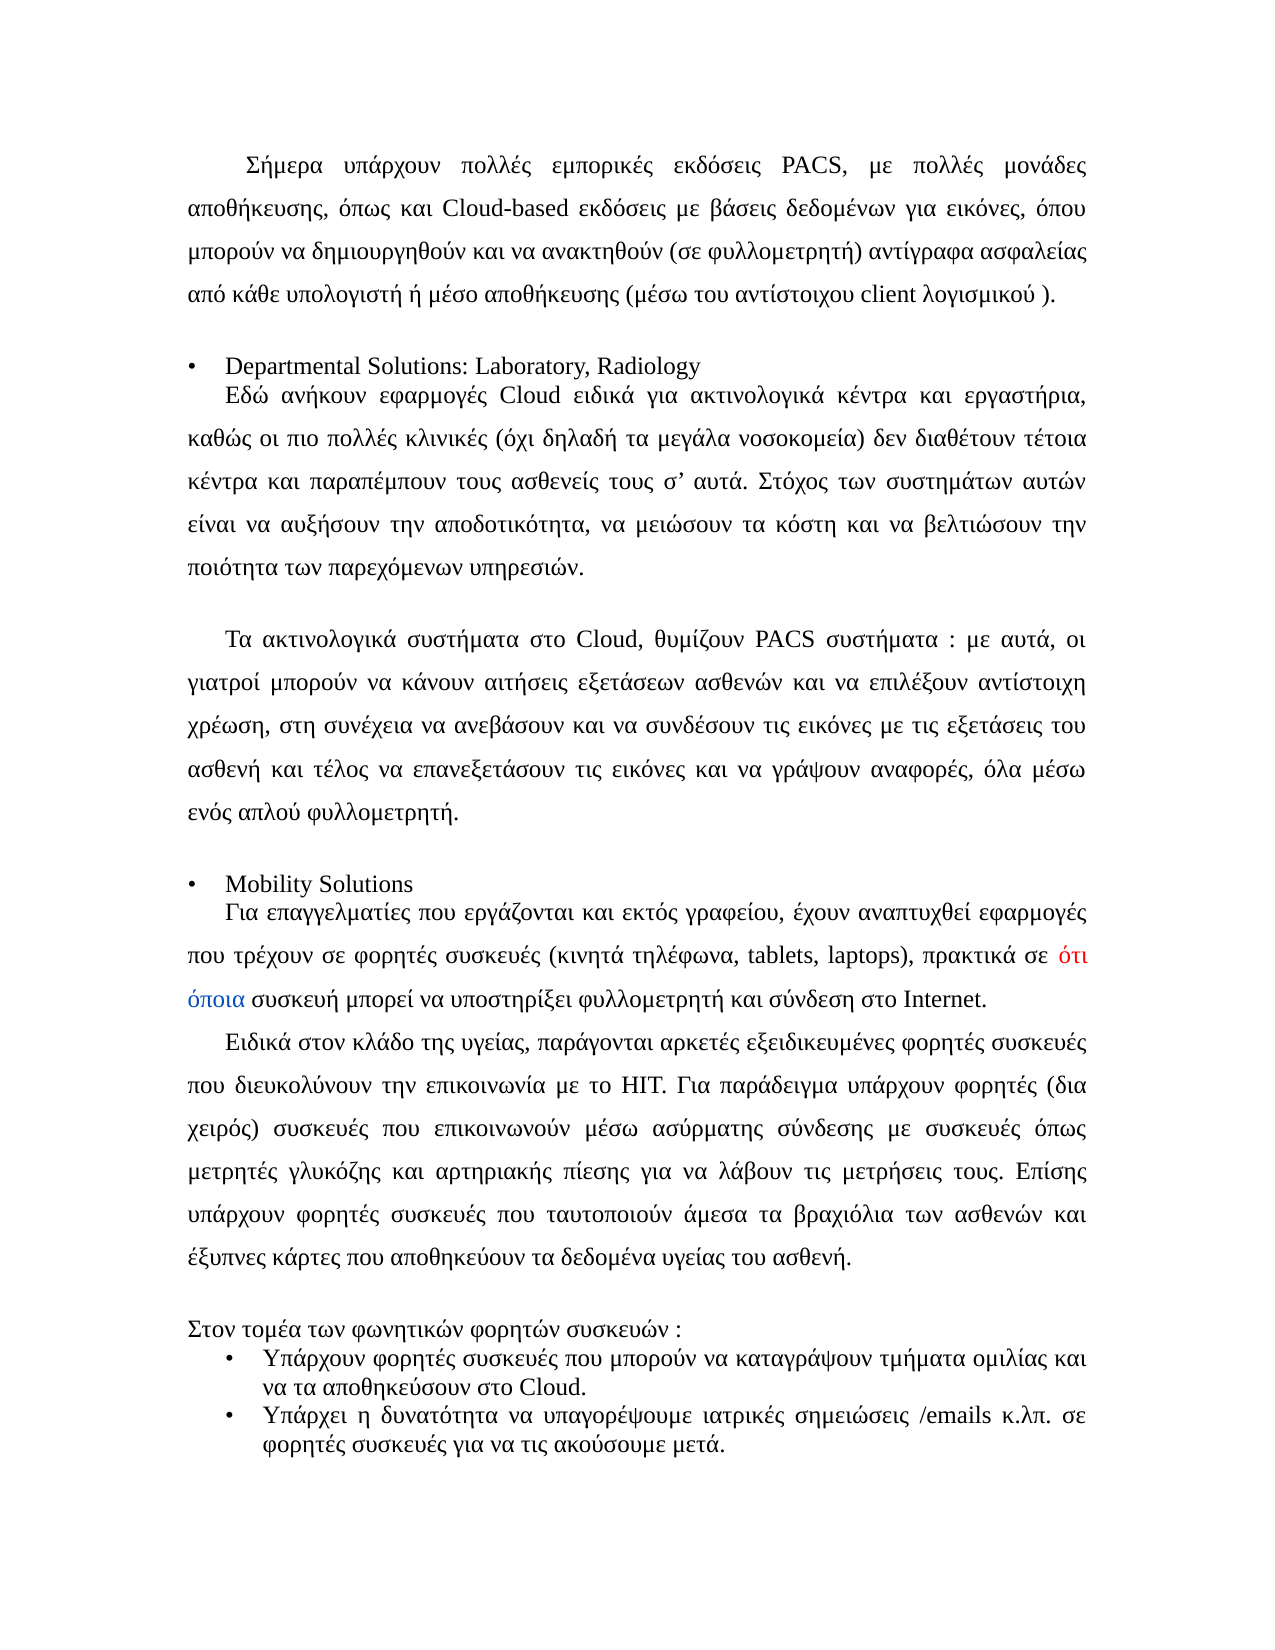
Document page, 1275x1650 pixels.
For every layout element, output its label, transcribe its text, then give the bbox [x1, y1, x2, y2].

text Για επαγγελματίες που εργάζονται και εκτός γραφείου, έχουν αναπτυχθεί εφαρμογές που τρέχουν σε φορητές συσκευές (κινητά τηλέφωνα, tablets, laptops), πρακτικά σε ότι όποια συσκευή μπορεί να υποστηρίξει φυλλομετρητή και σύνδεση στο Internet. [187, 897, 1087, 1012]
text Στον τομέα των φωνητικών φορητών συσκευών : [187, 1314, 1087, 1343]
text Σήμερα υπάρχουν πολλές εμπορικές εκδόσεις PACS, με πολλές μονάδες αποθήκευσης, όπως και Cloud-based εκδόσεις με βάσεις δεδομένων για εικόνες, όπου μπορούν να δημιουργηθούν και να ανακτηθούν (σε φυλλομετρητή) αντίγραφα ασφαλείας από κάθε υπολογιστή ή μέσο αποθήκευσης (μέσω του αντίστοιχου client λογισμικού ). [187, 150, 1087, 308]
list Departmental Solutions: Laboratory, Radiology [187, 351, 1087, 380]
list Υπάρχουν φορητές συσκευές που μπορούν να καταγράψουν τμήματα ομιλίας και να τα αποθηκεύσουν στο Cloud. [225, 1343, 1087, 1401]
text Τα ακτινολογικά συστήματα στο Cloud, θυμίζουν PACS συστήματα : με αυτά, οι γιατροί μπορούν να κάνουν αιτήσεις εξετάσεων ασθενών και να επιλέξουν αντίστοιχη χρέωση, στη συνέχεια να ανεβάσουν και να συνδέσουν τις εικόνες με τις εξετάσεις του ασθενή και τέλος να επανεξετάσουν τις εικόνες και να γράψουν αναφορές, όλα μέσω ενός απλού φυλλομετρητή. [187, 624, 1087, 826]
text Ειδικά στον κλάδο της υγείας, παράγονται αρκετές εξειδικευμένες φορητές συσκευές που διευκολύνουν την επικοινωνία με το HIT. Για παράδειγμα υπάρχουν φορητές (δια χειρός) συσκευές που επικοινωνούν μέσω ασύρματης σύνδεσης με συσκευές όπως μετρητές γλυκόζης και αρτηριακής πίεσης για να λάβουν τις μετρήσεις τους. Επίσης υπάρχουν φορητές συσκευές που ταυτοποιούν άμεσα τα βραχιόλια των ασθενών και έξυπνες κάρτες που αποθηκεύουν τα δεδομένα υγείας του ασθενή. [187, 1027, 1087, 1271]
list Mobility Solutions [187, 869, 1087, 897]
text Εδώ ανήκουν εφαρμογές Cloud ειδικά για ακτινολογικά κέντρα και εργαστήρια, καθώς οι πιο πολλές κλινικές (όχι δηλαδή τα μεγάλα νοσοκομεία) δεν διαθέτουν τέτοια κέντρα και παραπέμπουν τους ασθενείς τους σ’ αυτά. Στόχος των συστημάτων αυτών είναι να αυξήσουν την αποδοτικότητα, να μειώσουν τα κόστη και να βελτιώσουν την ποιότητα των παρεχόμενων υπηρεσιών. [187, 380, 1087, 581]
list Υπάρχει η δυνατότητα να υπαγορέψουμε ιατρικές σημειώσεις /emails κ.λπ. σε φορητές συσκευές για να τις ακούσουμε μετά. [225, 1401, 1087, 1458]
